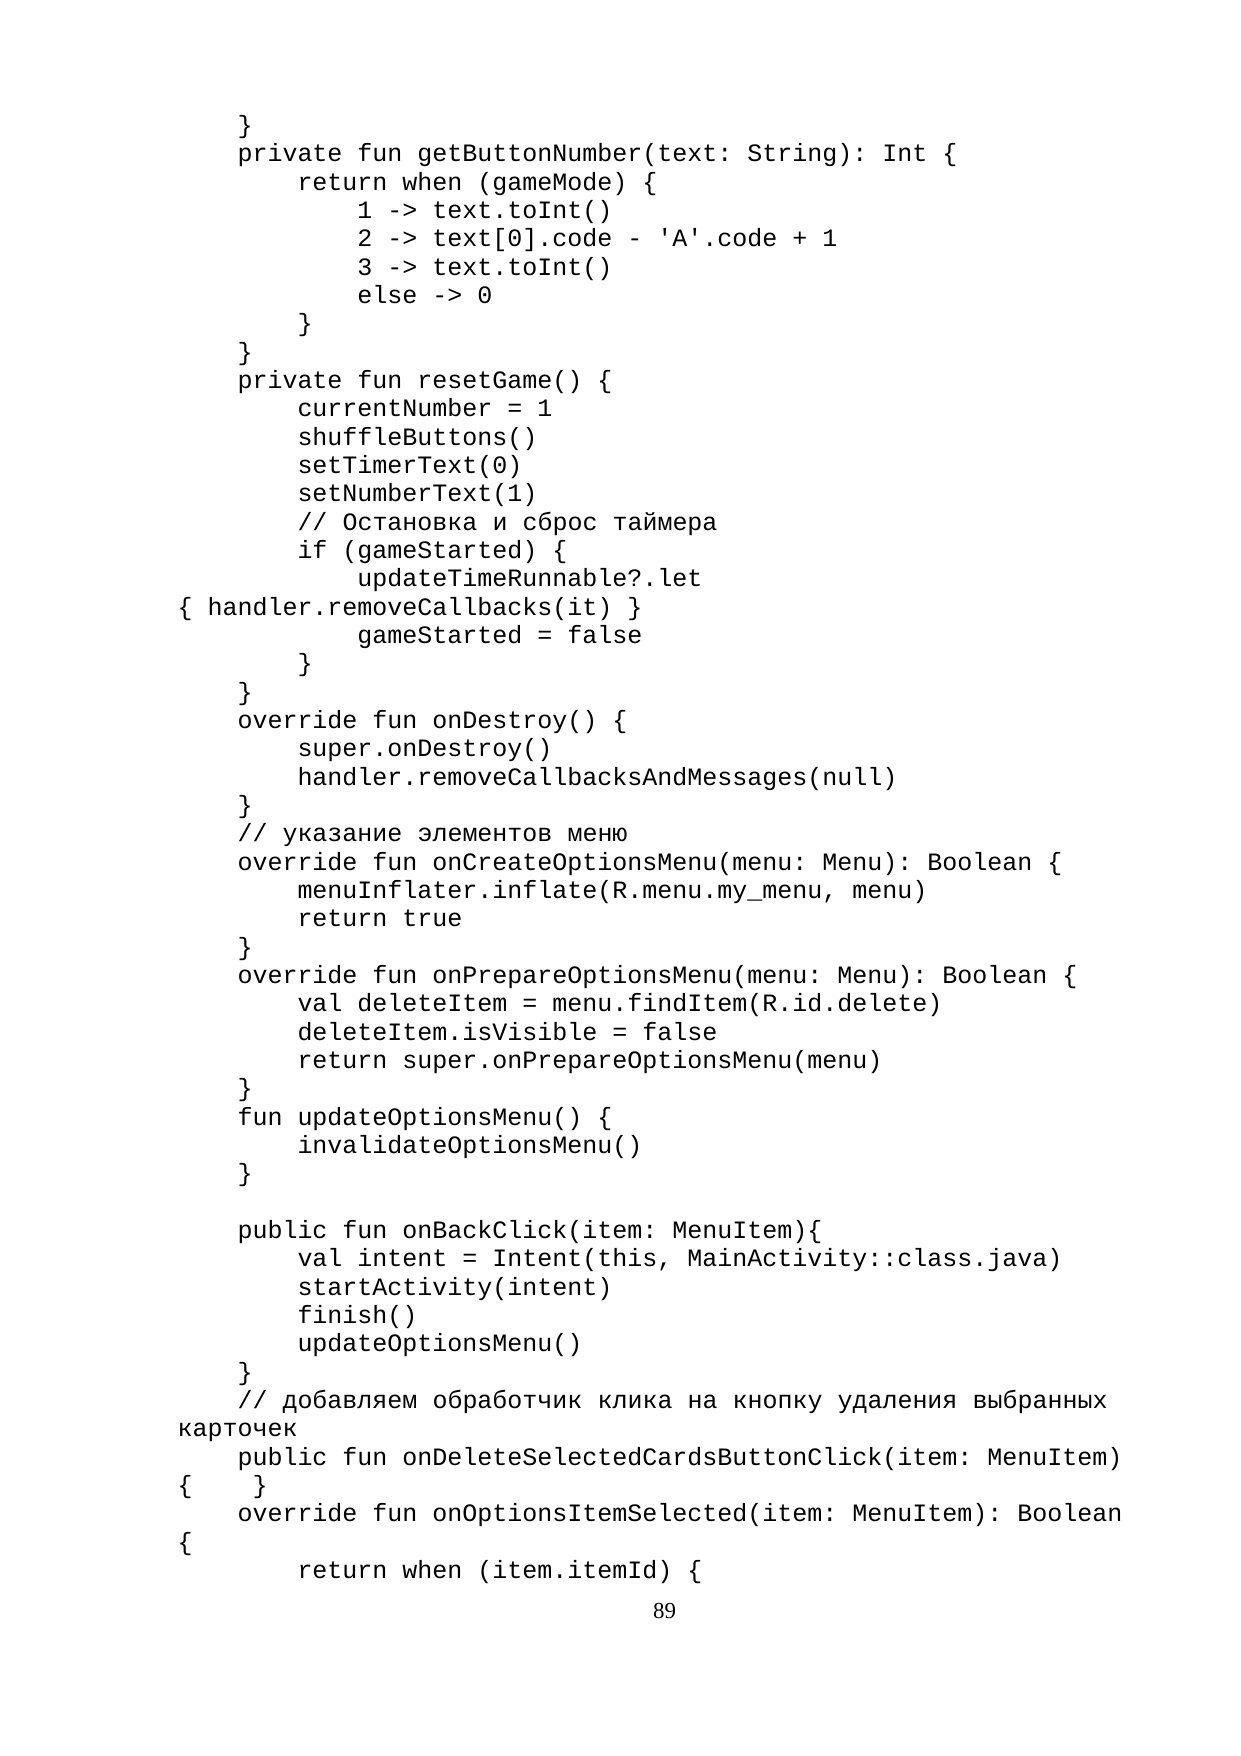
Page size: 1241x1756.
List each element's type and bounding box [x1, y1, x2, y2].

text [177, 112, 1151, 1586]
